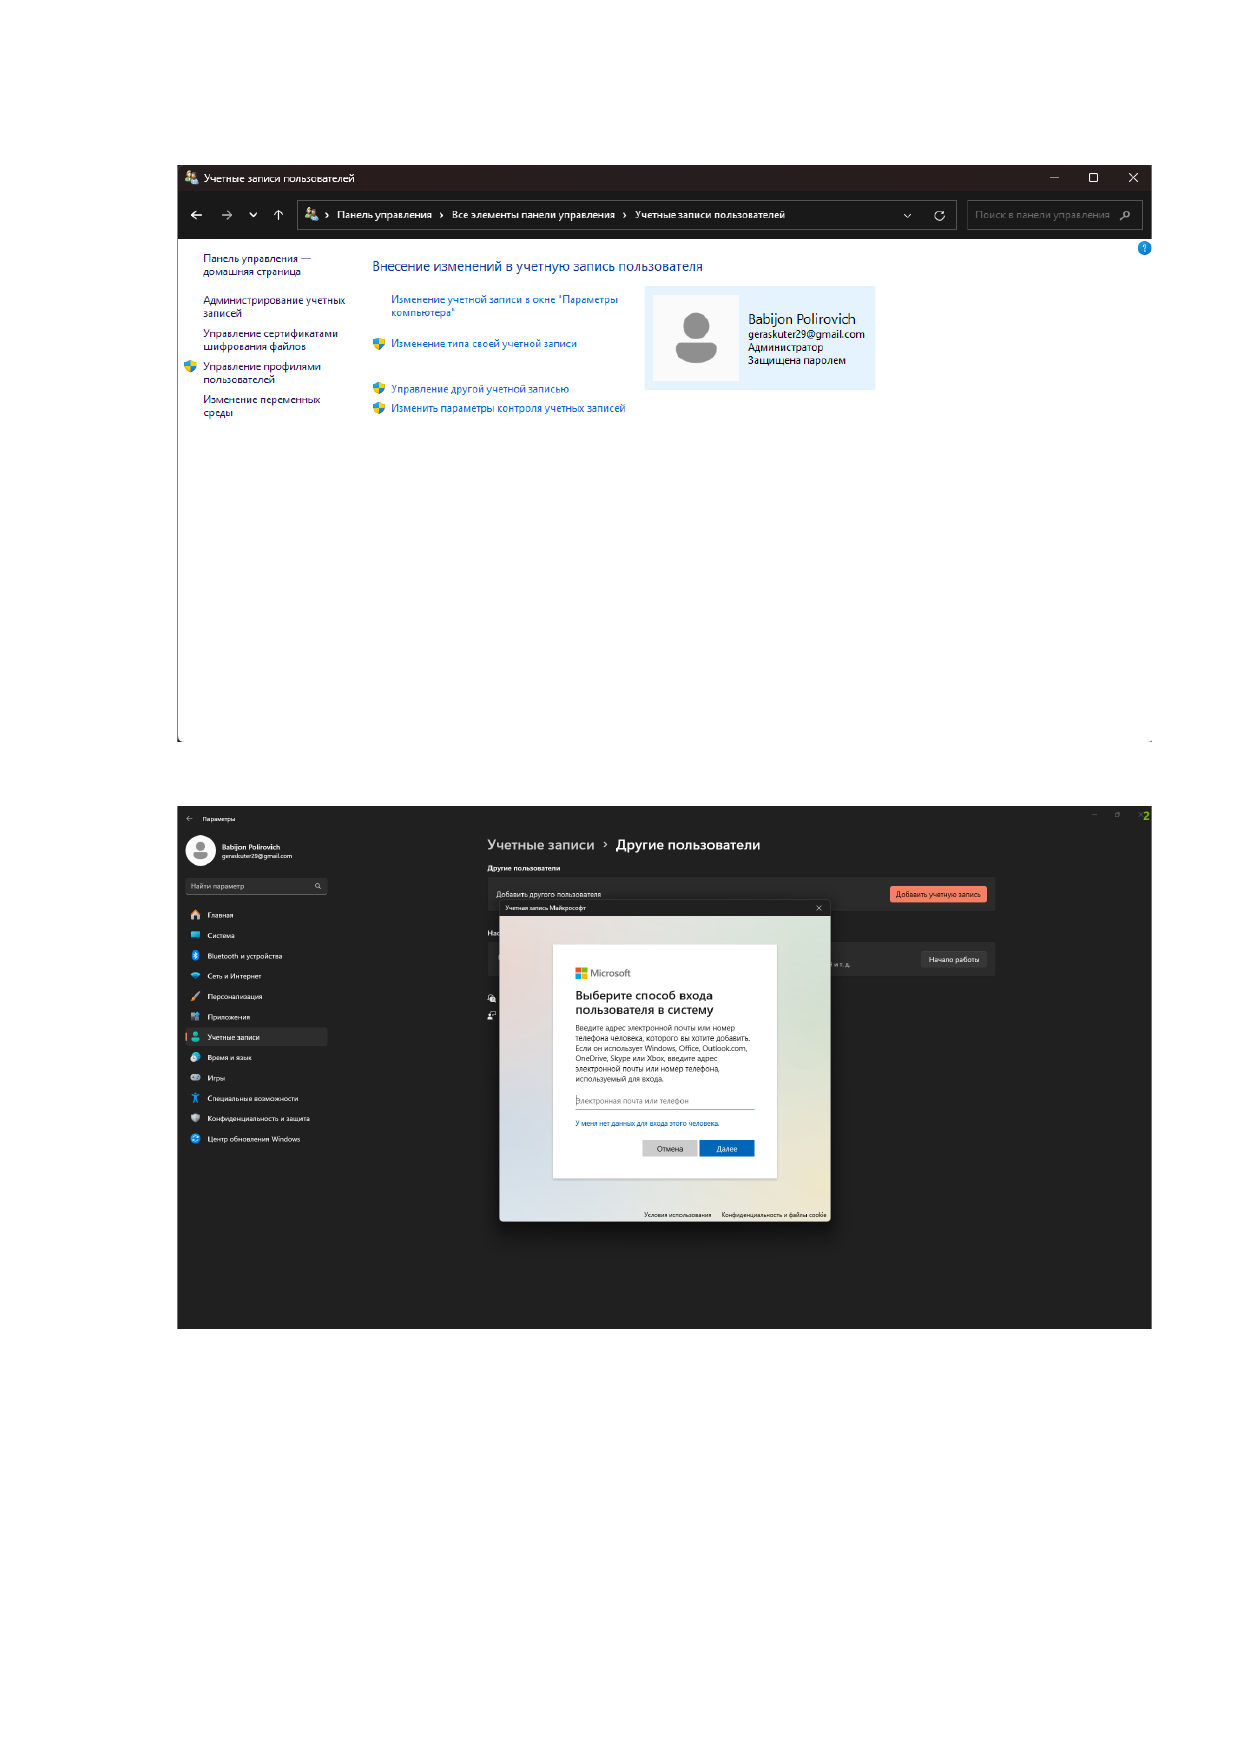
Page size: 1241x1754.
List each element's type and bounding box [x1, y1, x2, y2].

picture [177, 165, 1152, 742]
picture [177, 806, 1152, 1329]
